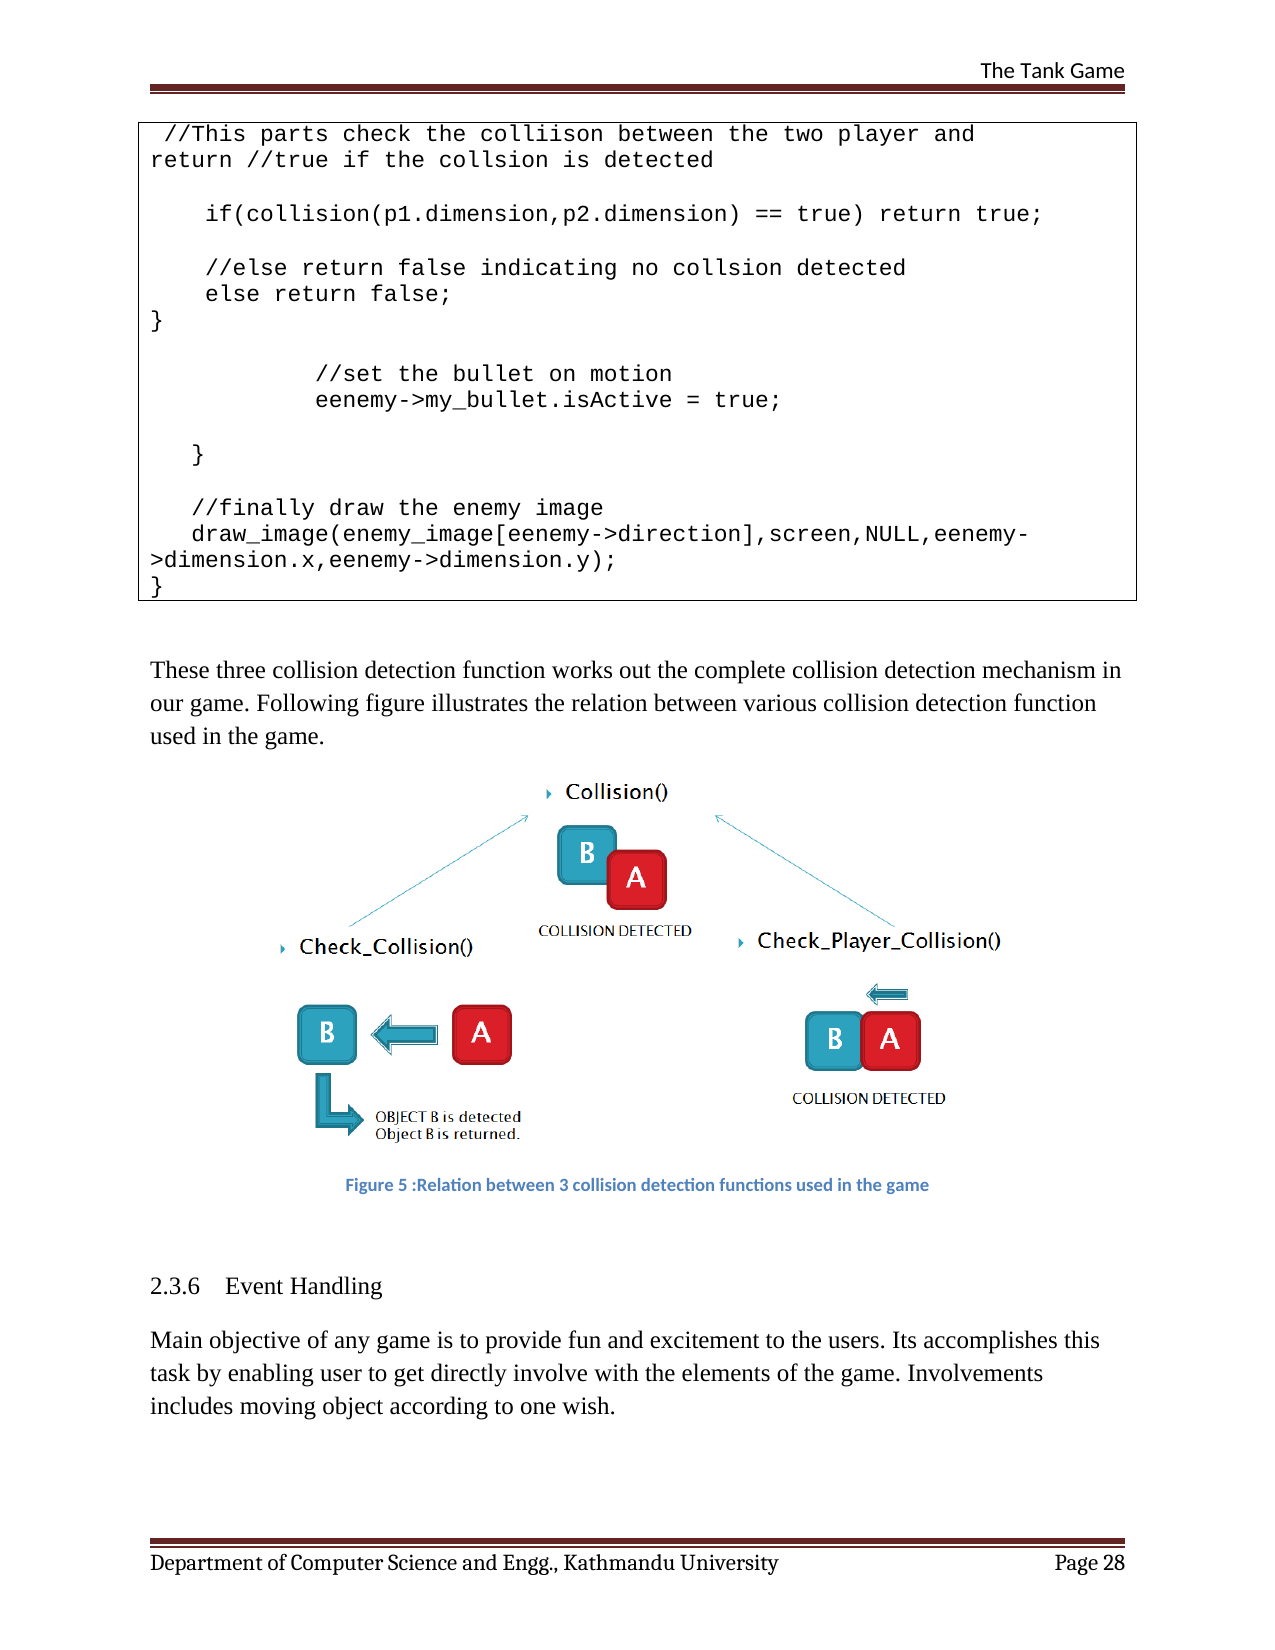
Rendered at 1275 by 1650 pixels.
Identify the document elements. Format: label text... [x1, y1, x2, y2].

picture [261, 774, 1014, 1149]
text These three collision detection function works out the complete collision detection mechanism in our game. Following figure illustrates the relation between various collision detection function used in the game. [150, 655, 1125, 750]
text Main objective of any game is to provide fun and excitement to the users. Its accomplishes this task by enabling user to get directly involve with the elements of the game. Involvements includes moving object according to one wish. [150, 1325, 1125, 1420]
text Figure 5 :Relation between 3 collision detection functions used in the game [150, 1174, 1125, 1197]
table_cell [139, 123, 1136, 600]
list Event Handling [150, 1271, 1125, 1300]
